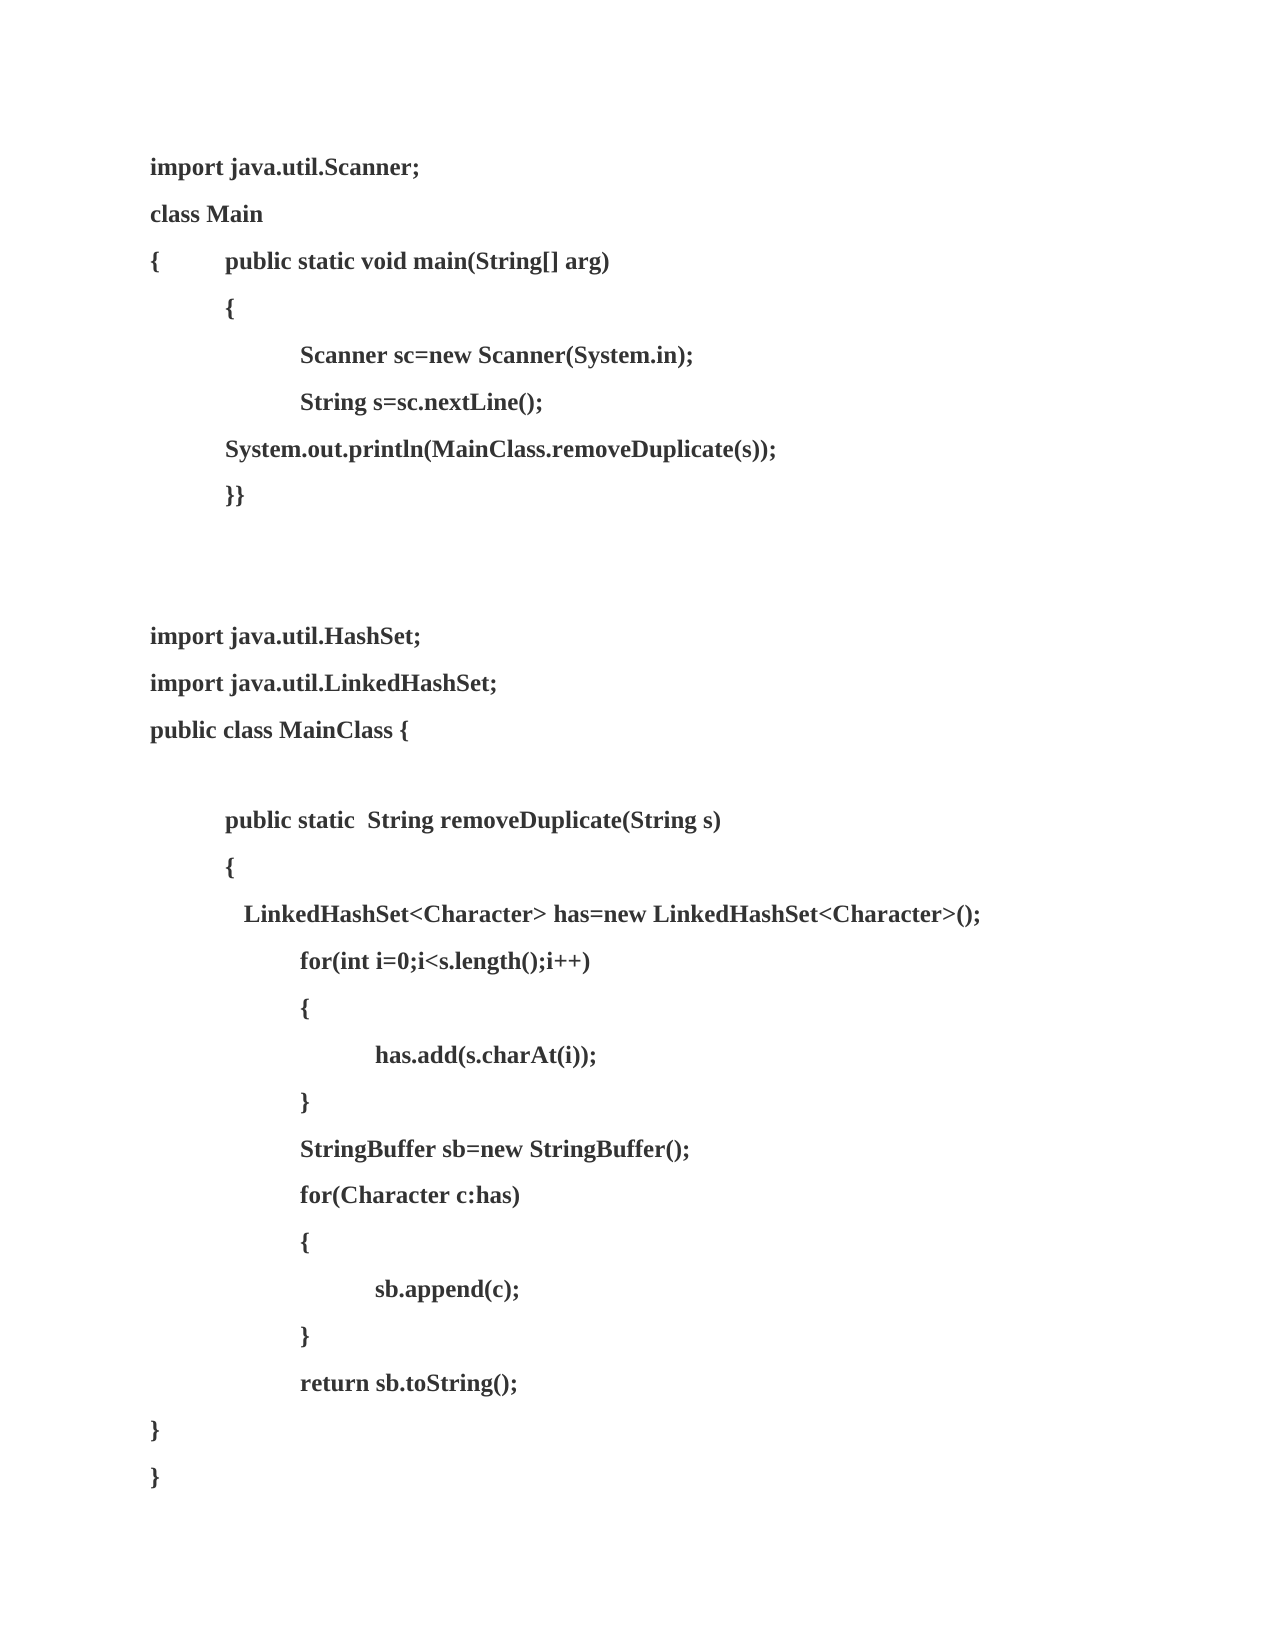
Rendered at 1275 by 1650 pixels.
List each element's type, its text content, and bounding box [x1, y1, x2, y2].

text import java.util.Scanner; [150, 150, 1125, 181]
text } [150, 1084, 1125, 1116]
text sb.append(c); [150, 1272, 1125, 1303]
text { [150, 991, 1125, 1022]
text } [150, 1412, 1125, 1444]
text class Main [150, 197, 1125, 228]
text StringBuffer sb=new StringBuffer(); [150, 1131, 1125, 1162]
text public static String removeDuplicate(String s) [150, 803, 1125, 834]
text System.out.println(MainClass.removeDuplicate(s)); [150, 431, 1125, 462]
text } [150, 1459, 1125, 1491]
text { [150, 850, 1125, 881]
text { [150, 291, 1125, 322]
text for(Character c:has) [150, 1178, 1125, 1209]
text import java.util.HashSet; [150, 619, 1125, 650]
text { public static void main(String[] arg) [150, 244, 1125, 275]
text }} [150, 478, 1125, 509]
text for(int i=0;i<s.length();i++) [150, 944, 1125, 975]
text public class MainClass { [150, 712, 1125, 744]
text return sb.toString(); [150, 1366, 1125, 1397]
text LinkedHashSet<Character> has=new LinkedHashSet<Character>(); [150, 897, 1125, 928]
text String s=sc.nextLine(); [150, 384, 1125, 416]
text { [150, 1225, 1125, 1256]
text } [150, 1319, 1125, 1350]
text has.add(s.charAt(i)); [150, 1037, 1125, 1069]
text Scanner sc=new Scanner(System.in); [150, 337, 1125, 369]
text import java.util.LinkedHashSet; [150, 666, 1125, 697]
